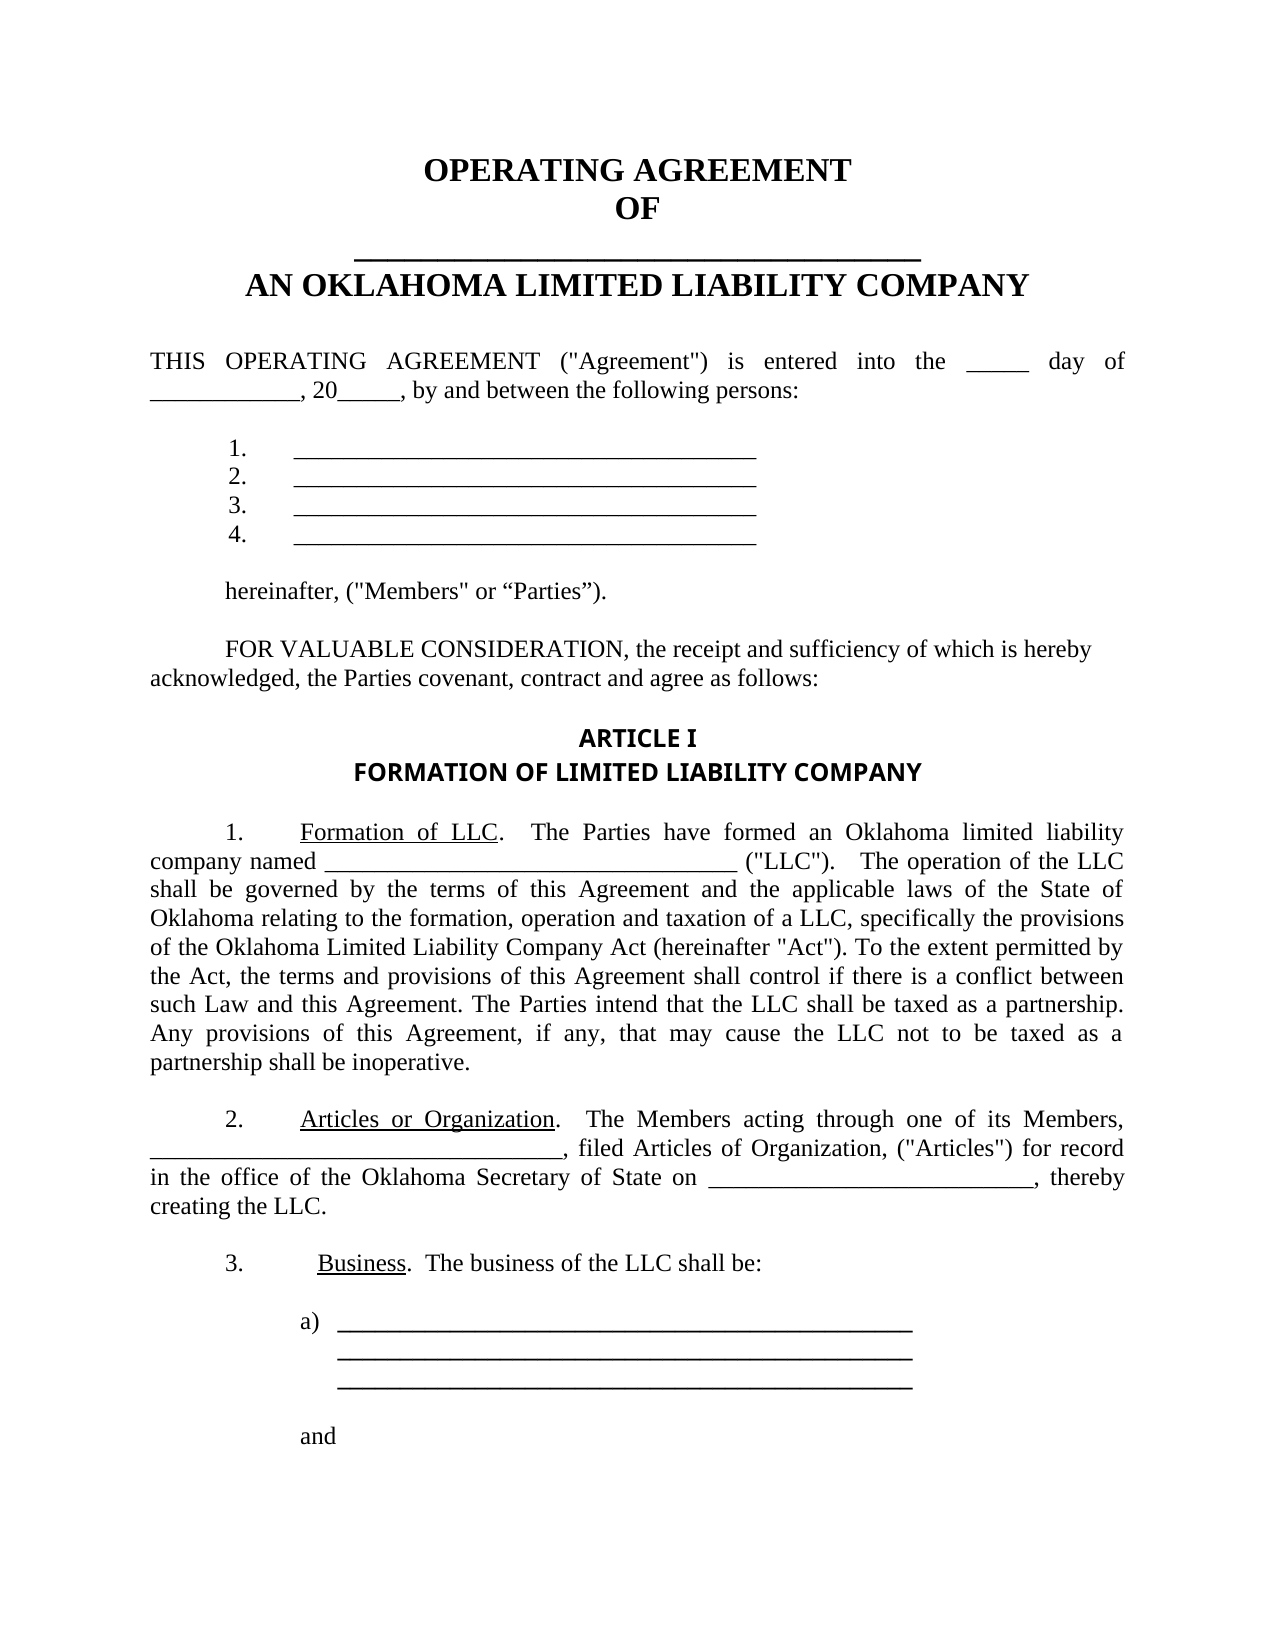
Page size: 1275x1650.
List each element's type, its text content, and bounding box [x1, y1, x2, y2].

title OPERATING AGREEMENT [150, 150, 1125, 188]
title OF [150, 188, 1125, 227]
list _____________________________________ [228, 519, 1125, 548]
list Formation of LLC. The Parties have formed an Oklahoma limited liability company named _________________________________ ("LLC"). The operation of the LLC shall be governed by the terms of this Agreement and the applicable laws of the State of Oklahoma relating to the formation, operation and taxation of a LLC, specifically the provisions of the Oklahoma Limited Liability Company Act (hereinafter "Act"). To the extent permitted by the Act, the terms and provisions of this Agreement shall control if there is a conflict between such Law and this Agreement. The Parties intend that the LLC shall be taxed as a partnership. Any provisions of this Agreement, if any, that may cause the LLC not to be taxed as a partnership shall be inoperative. [150, 817, 1125, 1076]
title AN OKLAHOMA LIMITED LIABILITY COMPANY [150, 265, 1125, 303]
text hereinafter, ("Members" or “Parties”). [150, 576, 1125, 605]
title __________________________________ [150, 227, 1125, 265]
list Business. The business of the LLC shall be: [225, 1248, 1125, 1277]
list _____________________________________ [228, 433, 1125, 461]
list _____________________________________ [228, 490, 1125, 519]
subtitle FORMATION OF LIMITED LIABILITY COMPANY [150, 754, 1125, 788]
text 2. Articles or Organization. The Members acting through one of its Members, _________________________________, filed Articles of Organization, ("Articles") for record in the office of the Oklahoma Secretary of State on __________________________, thereby creating the LLC. [150, 1104, 1125, 1219]
text FOR VALUABLE CONSIDERATION, the receipt and sufficiency of which is hereby acknowledged, the Parties covenant, contract and agree as follows: [150, 634, 1125, 691]
text THIS OPERATING AGREEMENT ("Agreement") is entered into the _____ day of ____________, 20_____, by and between the following persons: [150, 346, 1125, 404]
list ______________________________________________ [300, 1306, 1125, 1334]
text and [150, 1421, 1125, 1449]
list _____________________________________ [228, 461, 1125, 490]
subtitle ARTICLE I [150, 720, 1125, 754]
text ______________________________________________ [337, 1363, 1125, 1392]
text ______________________________________________ [337, 1334, 1125, 1363]
